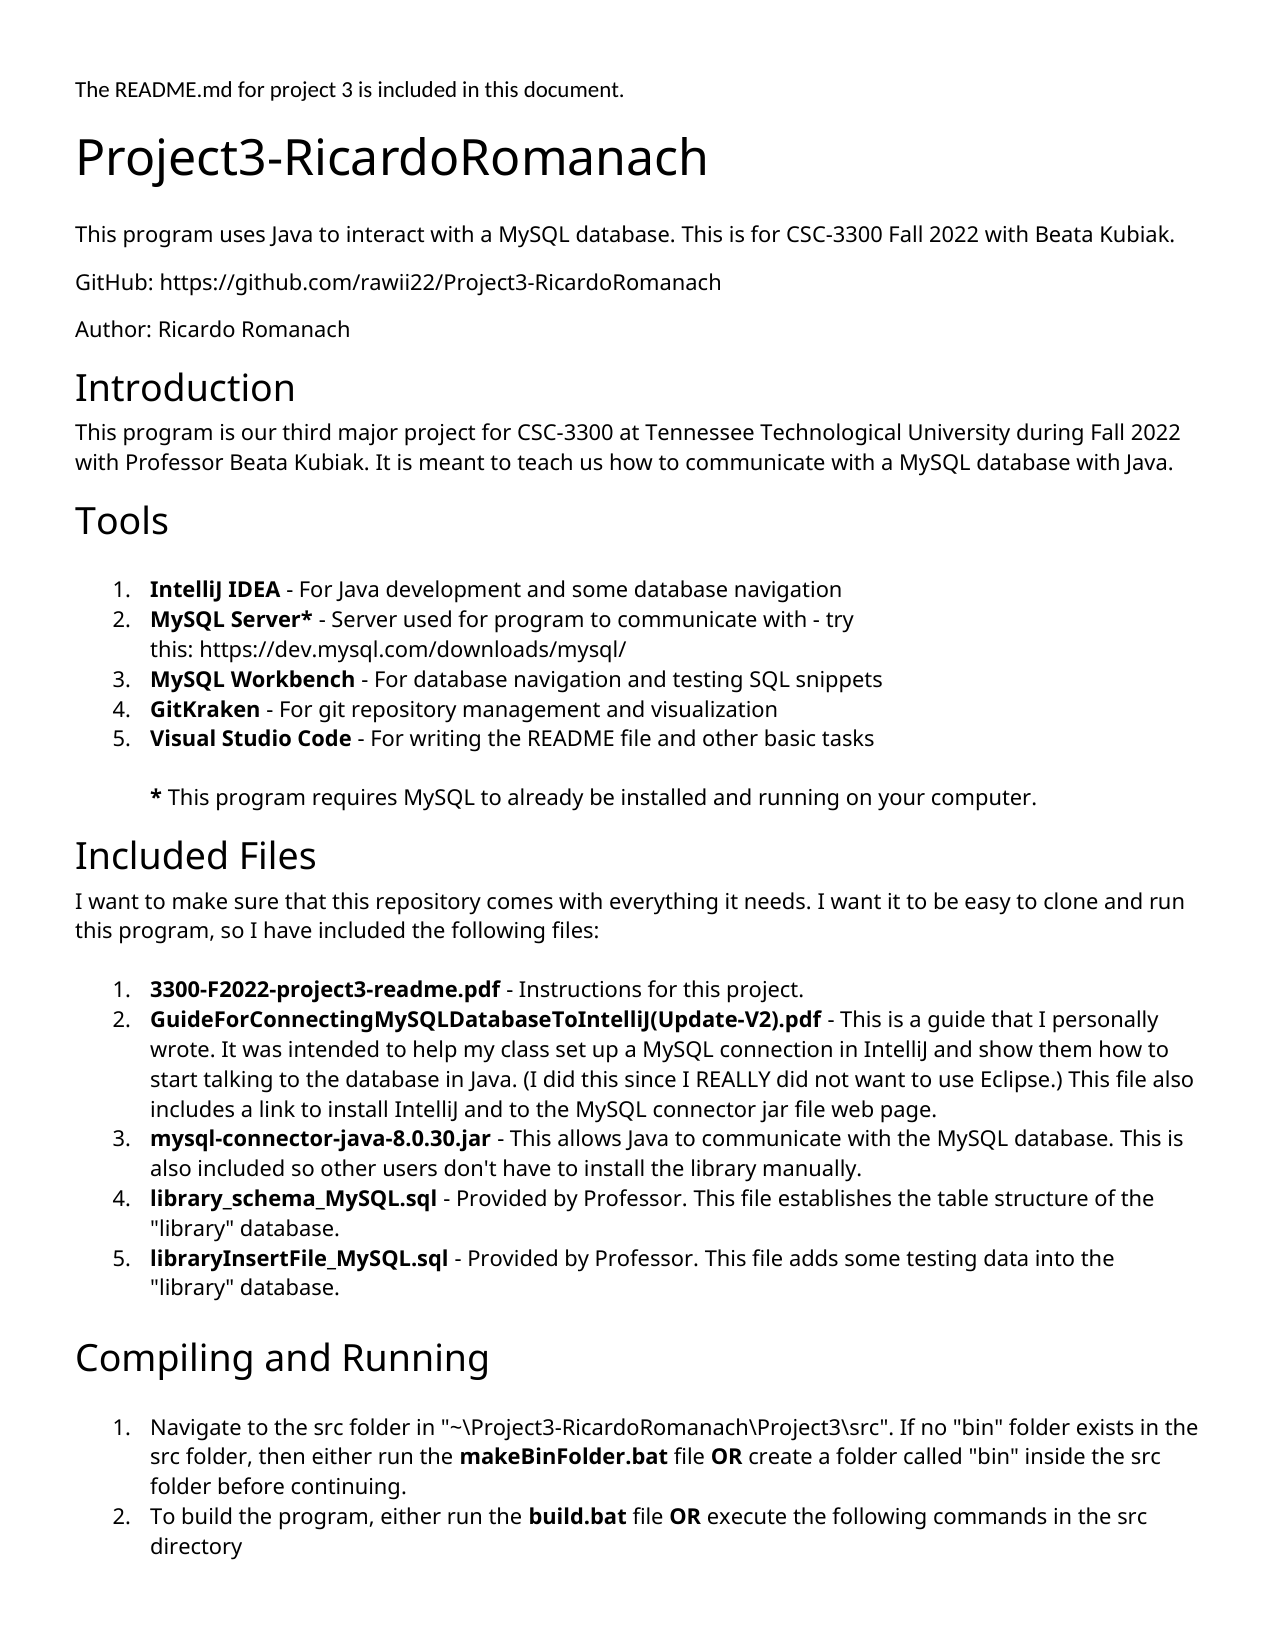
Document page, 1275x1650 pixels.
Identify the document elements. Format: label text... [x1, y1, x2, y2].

list library_schema_MySQL.sql - Provided by Professor. This file establishes the table structure of the "library" database. [112, 1183, 1200, 1242]
list mysql-connector-java-8.0.30.jar - This allows Java to communicate with the MySQL database. This is also included so other users don't have to install the library manually. [112, 1123, 1200, 1183]
list 3300-F2022-project3-readme.pdf - Instructions for this project. [112, 974, 1200, 1004]
text Introduction [75, 361, 1200, 412]
text Compiling and Running [75, 1331, 1200, 1382]
list GuideForConnectingMySQLDatabaseToIntelliJ(Update-V2).pdf - This is a guide that I personally wrote. It was intended to help my class set up a MySQL connection in IntelliJ and show them how to start talking to the database in Java. (I did this since I REALLY did not want to use Eclipse.) This file also includes a link to install IntelliJ and to the MySQL connector jar file web page. [112, 1004, 1200, 1123]
list MySQL Workbench - For database navigation and testing SQL snippets [112, 664, 1200, 693]
text This program is our third major project for CSC-3300 at Tennessee Technological University during Fall 2022 with Professor Beata Kubiak. It is meant to teach us how to communicate with a MySQL database with Java. [75, 417, 1200, 477]
text * This program requires MySQL to already be installed and running on your computer. [75, 782, 1200, 812]
text Project3-RicardoRomanach [75, 122, 1200, 190]
list MySQL Server* - Server used for program to communicate with - try this: https://dev.mysql.com/downloads/mysql/ [112, 604, 1200, 664]
list To build the program, either run the build.bat file OR execute the following commands in the src directory [112, 1501, 1200, 1560]
text This program uses Java to interact with a MySQL database. This is for CSC-3300 Fall 2022 with Beata Kubiak. [75, 219, 1200, 249]
text Included Files [75, 829, 1200, 881]
text Author: Ricardo Romanach [75, 314, 1200, 343]
text Tools [75, 494, 1200, 545]
list Visual Studio Code - For writing the README file and other basic tasks [112, 723, 1200, 753]
list GitKraken - For git repository management and visualization [112, 693, 1200, 723]
text I want to make sure that this repository comes with everything it needs. I want it to be easy to clone and run this program, so I have included the following files: [75, 886, 1200, 945]
text GitHub: https://github.com/rawii22/Project3-RicardoRomanach [75, 266, 1200, 296]
list libraryInsertFile_MySQL.sql - Provided by Professor. This file adds some testing data into the "library" database. [112, 1242, 1200, 1302]
list IntelliJ IDEA - For Java development and some database navigation [112, 574, 1200, 604]
text The README.md for project 3 is included in this document. [75, 75, 1200, 103]
